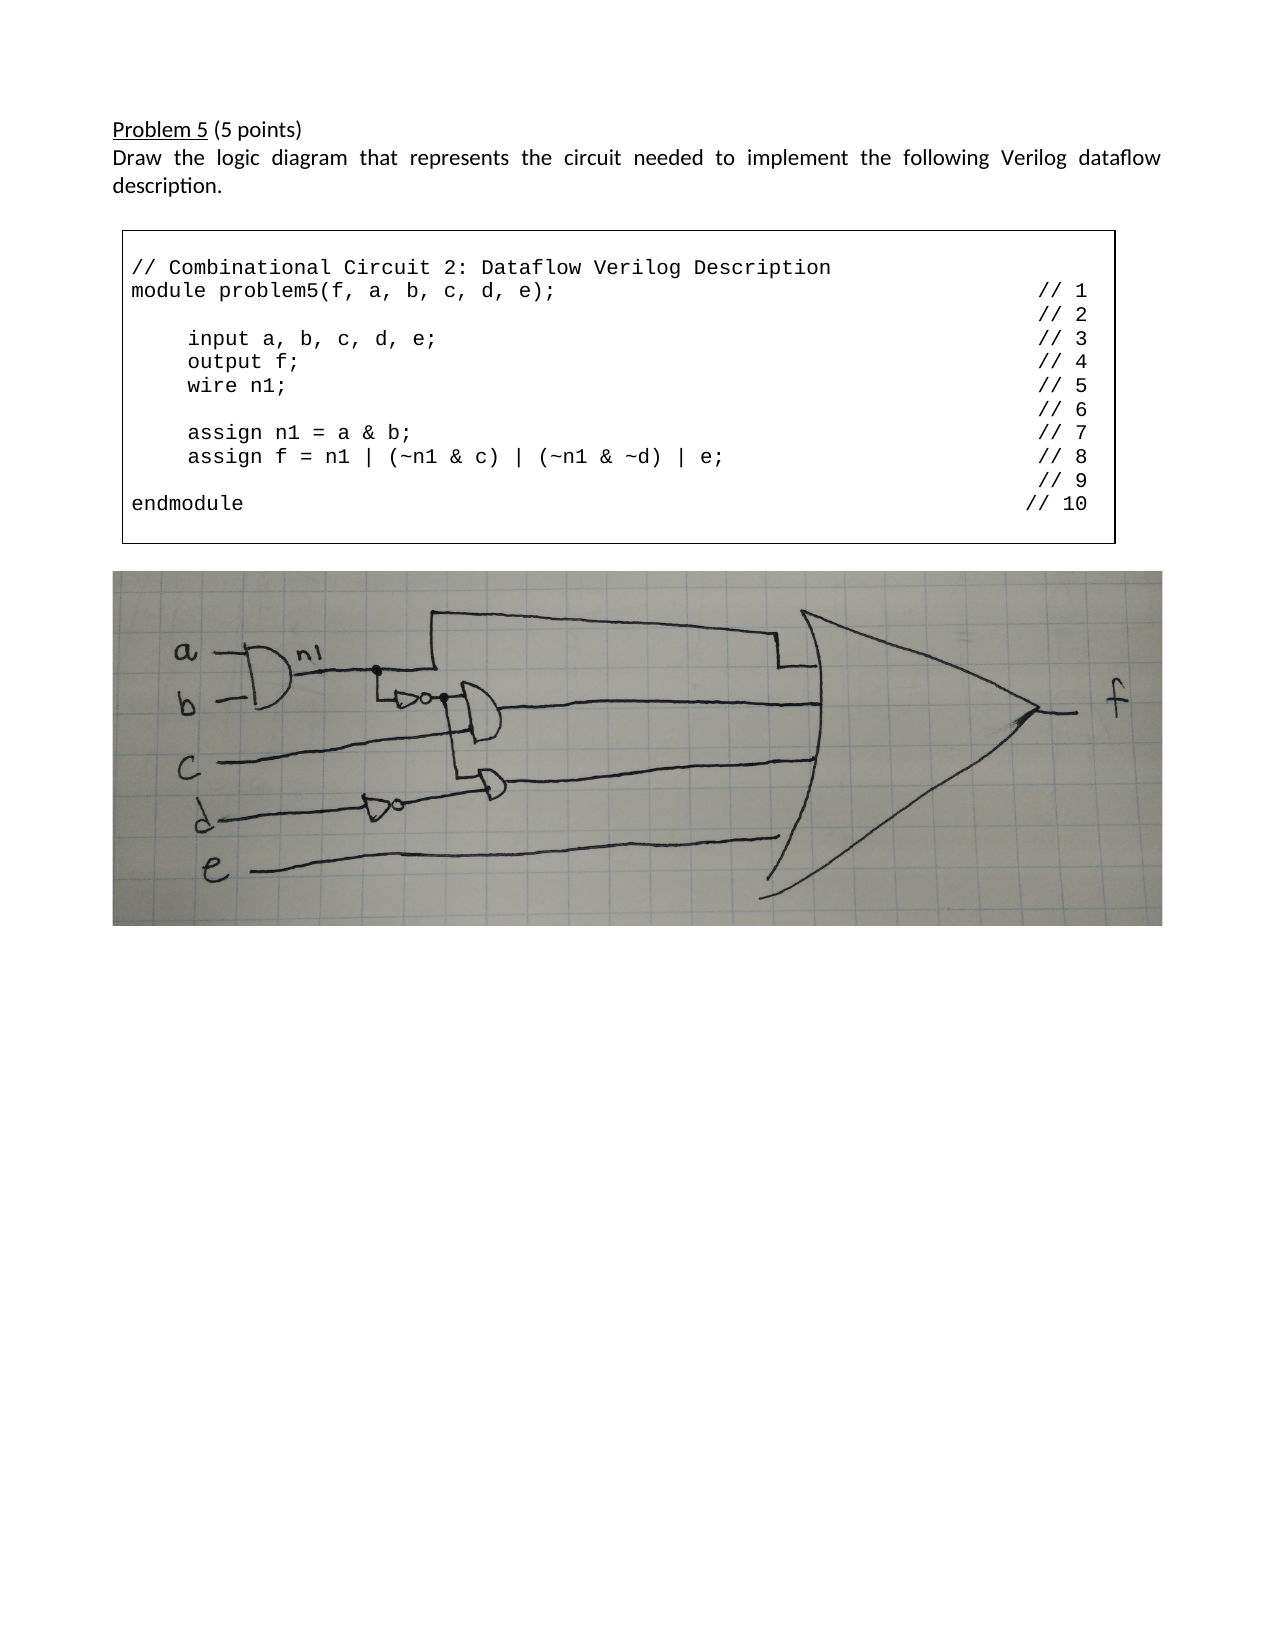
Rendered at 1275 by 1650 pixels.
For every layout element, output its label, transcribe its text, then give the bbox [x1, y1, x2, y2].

picture [112, 571, 1163, 926]
text endmodule // 10 [123, 490, 1114, 517]
text Draw the logic diagram that represents the circuit needed to implement the following Verilog dataflow description. [112, 143, 1162, 199]
text assign n1 = a & b; // 7 [123, 419, 1114, 443]
text output f; // 4 [123, 348, 1114, 372]
text assign f = n1 | (~n1 & c) | (~n1 & ~d) | e; // 8 [123, 443, 1114, 466]
text // 6 [123, 396, 1114, 419]
text module problem5(f, a, b, c, d, e); // 1 [123, 277, 1114, 301]
text // 9 [123, 466, 1114, 490]
text wire n1; // 5 [123, 372, 1114, 396]
text // 2 [123, 301, 1114, 324]
text // Combinational Circuit 2: Dataflow Verilog Description [123, 254, 1114, 277]
text Problem 5 (5 points) [112, 115, 1162, 143]
text input a, b, c, d, e; // 3 [123, 324, 1114, 348]
